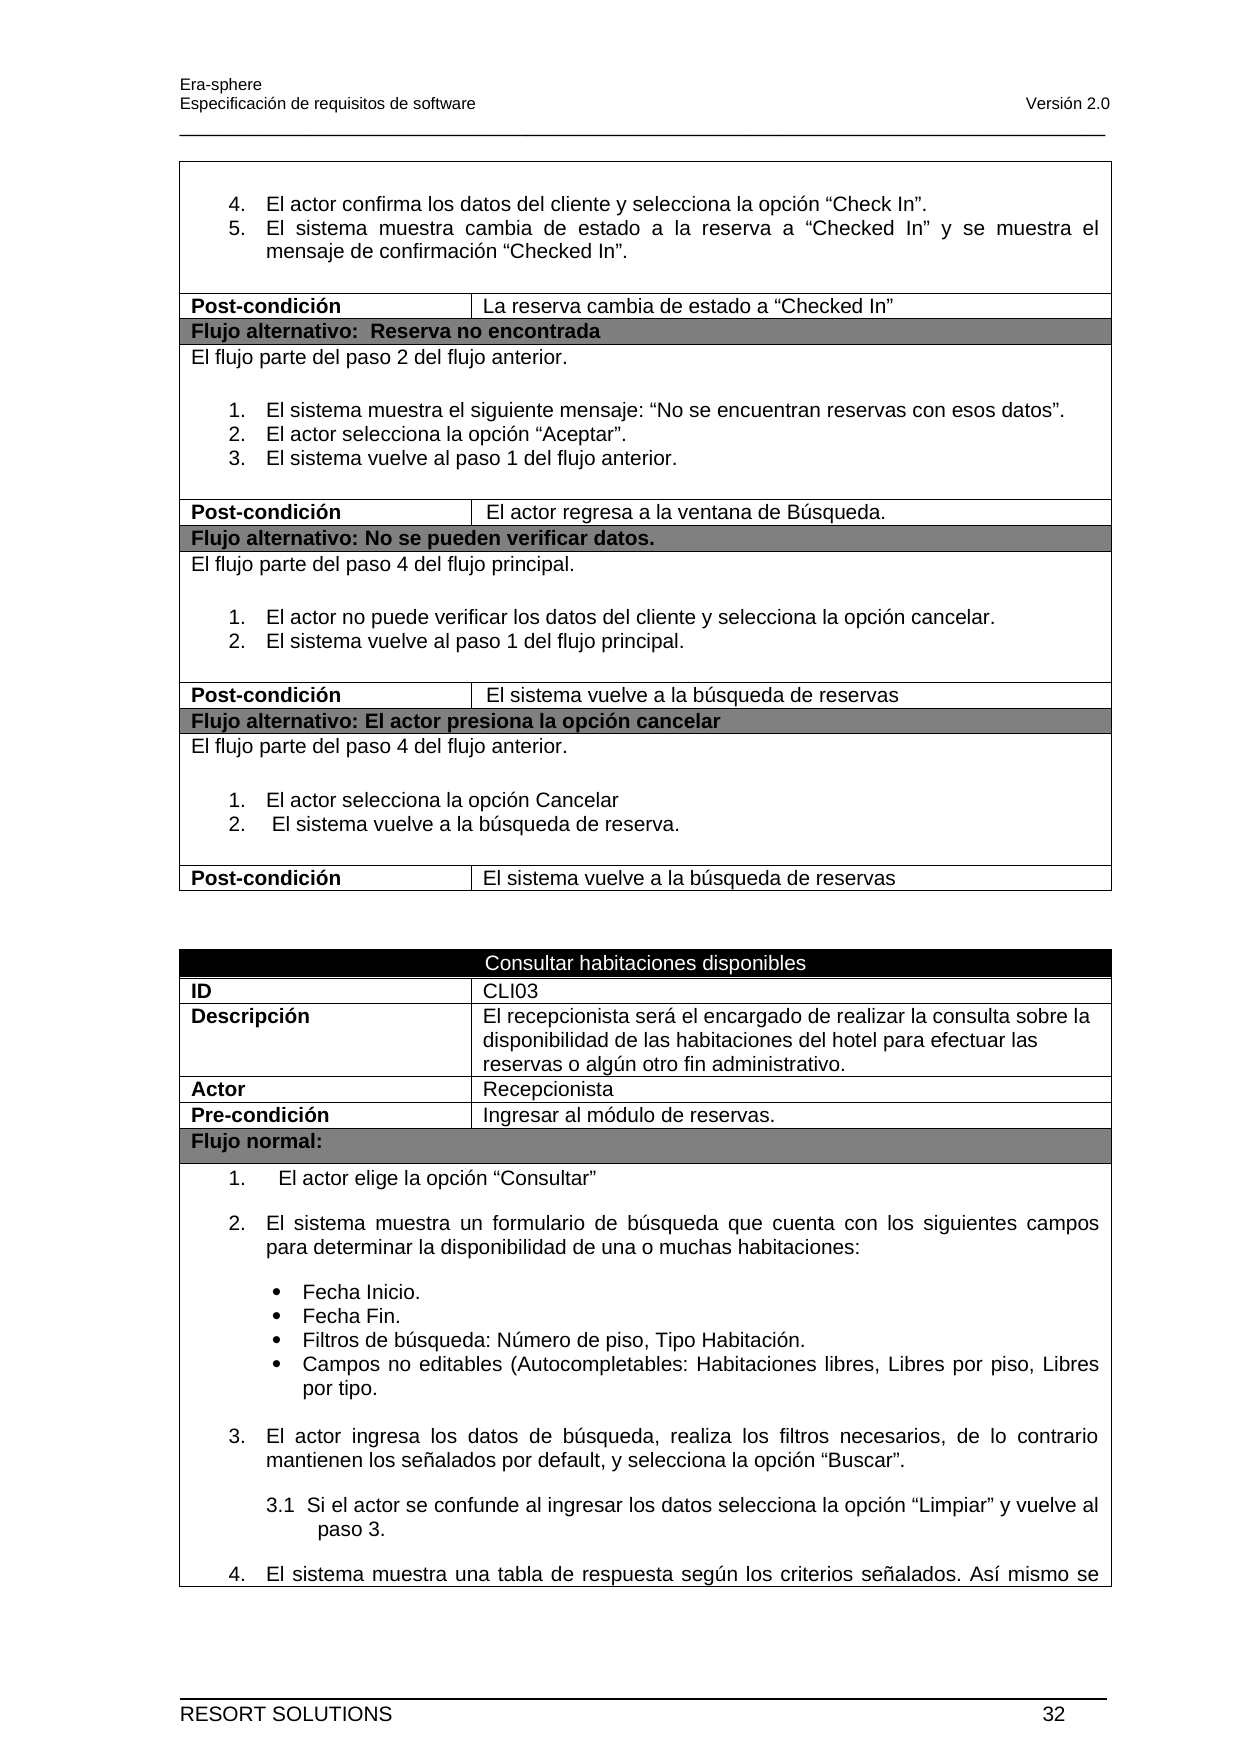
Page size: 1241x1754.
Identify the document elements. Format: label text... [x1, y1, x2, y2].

table_cell El actor regresa a la ventana de Búsqueda. [472, 500, 1111, 525]
table_cell Flujo alternativo: Reserva no encontrada [180, 319, 1111, 344]
table_cell Flujo normal: [180, 1129, 1111, 1163]
table_cell El sistema vuelve a la búsqueda de reservas [472, 683, 1111, 708]
table_cell Flujo alternativo: El actor presiona la opción cancelar [180, 709, 1111, 733]
table_cell Post-condición [180, 683, 471, 708]
table_cell Post-condición [180, 294, 471, 318]
table_cell Pre-condición [180, 1103, 471, 1127]
table_cell Post-condición [180, 866, 471, 890]
table_cell Actor [180, 1077, 471, 1102]
table_cell Flujo alternativo: No se pueden verificar datos. [180, 526, 1111, 551]
table_cell CLI03 [472, 979, 1111, 1003]
table_cell Recepcionista [472, 1077, 1111, 1102]
table_cell ID [180, 979, 471, 1003]
table_cell El recepcionista será el encargado de realizar la consulta sobre la disponibilidad de las habitaciones del hotel para efectuar las reservas o algún otro fin administrativo. [472, 1004, 1111, 1076]
table_cell El flujo parte del paso 4 del flujo principal. El actor no puede verificar los datos del cliente y selecciona la opción cancelar. El sistema vuelve al paso 1 del flujo principal. [180, 552, 1111, 682]
table_header Consultar habitaciones disponibles [180, 950, 1111, 977]
table_cell Ingresar al módulo de reservas. [472, 1103, 1111, 1127]
table_cell Post-condición [180, 500, 471, 525]
table_cell El flujo parte del paso 4 del flujo anterior. El actor selecciona la opción Cancelar El sistema vuelve a la búsqueda de reserva. [180, 734, 1111, 864]
table_cell El sistema vuelve a la búsqueda de reservas [472, 866, 1111, 890]
table_cell Descripción [180, 1004, 471, 1076]
table_cell La reserva cambia de estado a “Checked In” [472, 294, 1111, 318]
